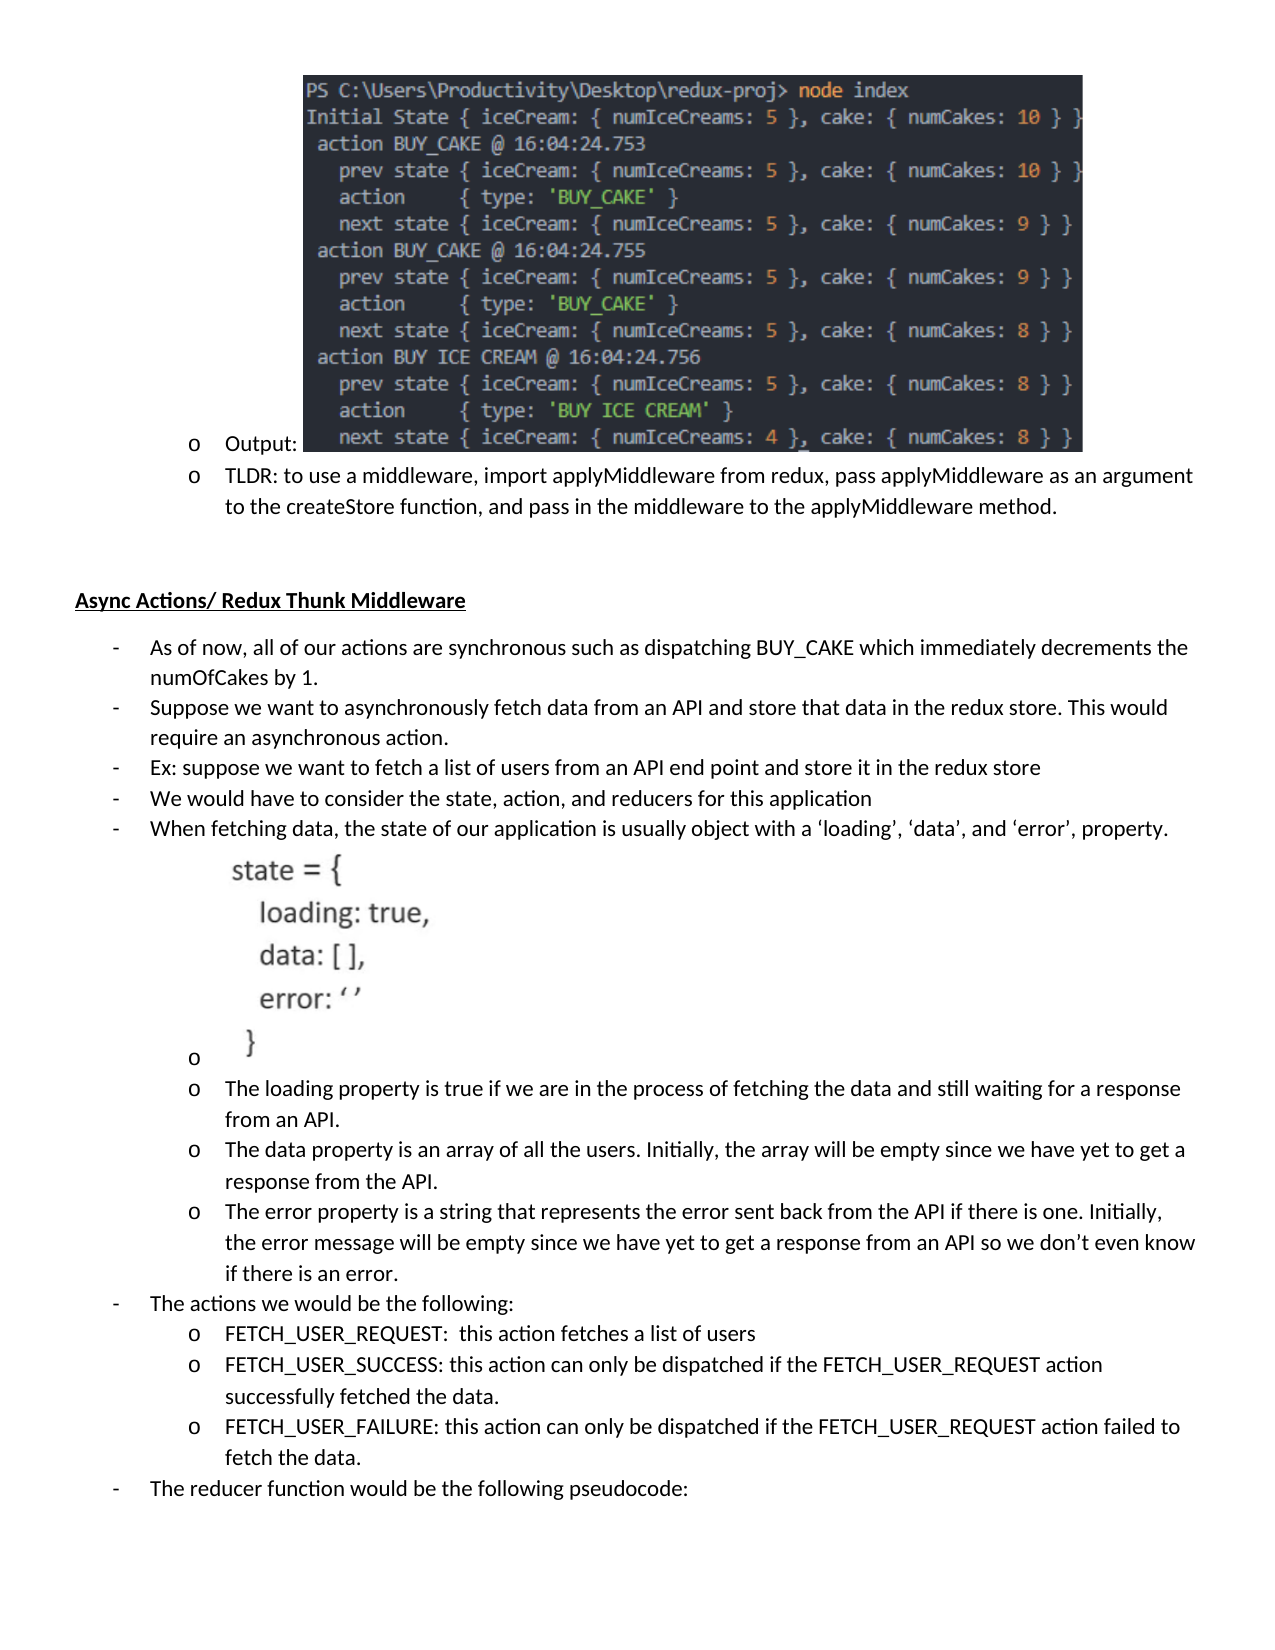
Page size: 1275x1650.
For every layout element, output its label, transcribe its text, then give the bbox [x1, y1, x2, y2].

list The data property is an array of all the users. Initially, the array will be empty since we have yet to get a response from the API. [187, 1136, 1200, 1195]
list FETCH_USER_SUCCESS: this action can only be dispatched if the FETCH_USER_REQUEST action successfully fetched the data. [187, 1351, 1200, 1410]
list As of now, all of our actions are synchronous such as dispatching BUY_CAKE which immediately decrements the numOfCakes by 1. [112, 633, 1200, 691]
list FETCH_USER_FAILURE: this action can only be dispatched if the FETCH_USER_REQUEST action failed to fetch the data. [187, 1412, 1200, 1471]
list The reducer function would be the following pseudocode: [112, 1474, 1200, 1502]
list Suppose we want to asynchronously fetch data from an API and store that data in the redux store. This would require an asynchronous action. [112, 693, 1200, 751]
list TLDR: to use a middleware, import applyMiddleware from redux, pass applyMiddleware as an argument to the createStore function, and pass in the middleware to the applyMiddleware method. [187, 461, 1200, 520]
list When fetching data, the state of our application is usually object with a ‘loading’, ‘data’, and ‘error’, property. [112, 814, 1200, 842]
list The actions we would be the following: [112, 1289, 1200, 1317]
list The error property is a string that represents the error sent back from the API if there is one. Initially, the error message will be empty since we have yet to get a response from an API so we don’t even know if there is an error. [187, 1197, 1200, 1287]
picture [303, 75, 1083, 452]
picture [225, 844, 436, 1065]
list Ex: suppose we want to fetch a list of users from an API end point and store it in the redux store [112, 753, 1200, 782]
list FETCH_USER_REQUEST: this action fetches a list of users [187, 1319, 1200, 1348]
list The loading property is true if we are in the process of fetching the data and still waiting for a response from an API. [187, 1074, 1200, 1133]
list We would have to consider the state, action, and reducers for this application [112, 784, 1200, 812]
text Async Actions/ Redux Thunk Middleware [75, 586, 1200, 614]
